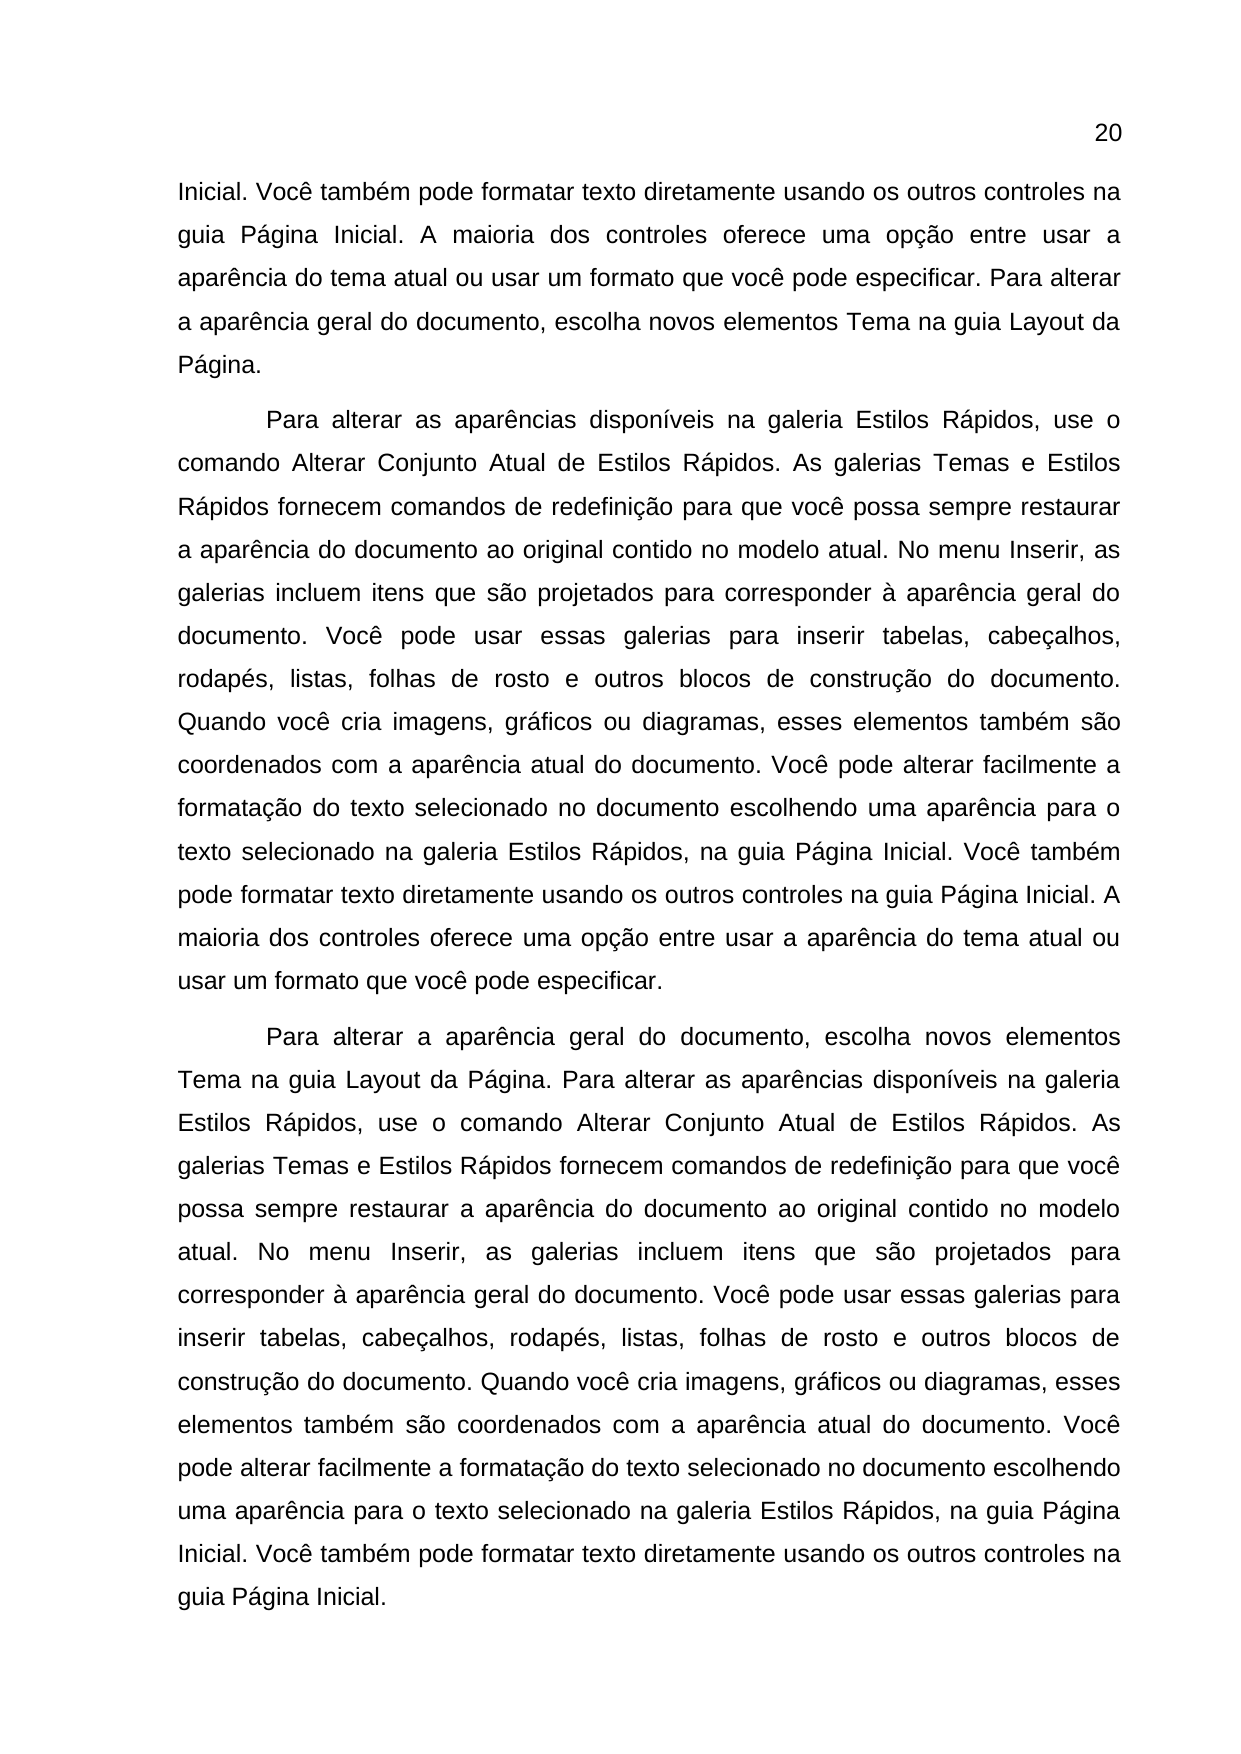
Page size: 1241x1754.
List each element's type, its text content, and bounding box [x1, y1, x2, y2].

text Para alterar as aparências disponíveis na galeria Estilos Rápidos, use o comando Alterar Conjunto Atual de Estilos Rápidos. As galerias Temas e Estilos Rápidos fornecem comandos de redefinição para que você possa sempre restaurar a aparência do documento ao original contido no modelo atual. No menu Inserir, as galerias incluem itens que são projetados para corresponder à aparência geral do documento. Você pode usar essas galerias para inserir tabelas, cabeçalhos, rodapés, listas, folhas de rosto e outros blocos de construção do documento. Quando você cria imagens, gráficos ou diagramas, esses elementos também são coordenados com a aparência atual do documento. Você pode alterar facilmente a formatação do texto selecionado no documento escolhendo uma aparência para o texto selecionado na galeria Estilos Rápidos, na guia Página Inicial. Você também pode formatar texto diretamente usando os outros controles na guia Página Inicial. A maioria dos controles oferece uma opção entre usar a aparência do tema atual ou usar um formato que você pode especificar. [177, 405, 1122, 995]
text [177, 177, 1122, 378]
text Para alterar a aparência geral do documento, escolha novos elementos Tema na guia Layout da Página. Para alterar as aparências disponíveis na galeria Estilos Rápidos, use o comando Alterar Conjunto Atual de Estilos Rápidos. As galerias Temas e Estilos Rápidos fornecem comandos de redefinição para que você possa sempre restaurar a aparência do documento ao original contido no modelo atual. No menu Inserir, as galerias incluem itens que são projetados para corresponder à aparência geral do documento. Você pode usar essas galerias para inserir tabelas, cabeçalhos, rodapés, listas, folhas de rosto e outros blocos de construção do documento. Quando você cria imagens, gráficos ou diagramas, esses elementos também são coordenados com a aparência atual do documento. Você pode alterar facilmente a formatação do texto selecionado no documento escolhendo uma aparência para o texto selecionado na galeria Estilos Rápidos, na guia Página Inicial. Você também pode formatar texto diretamente usando os outros controles na guia Página Inicial. [177, 1022, 1122, 1611]
